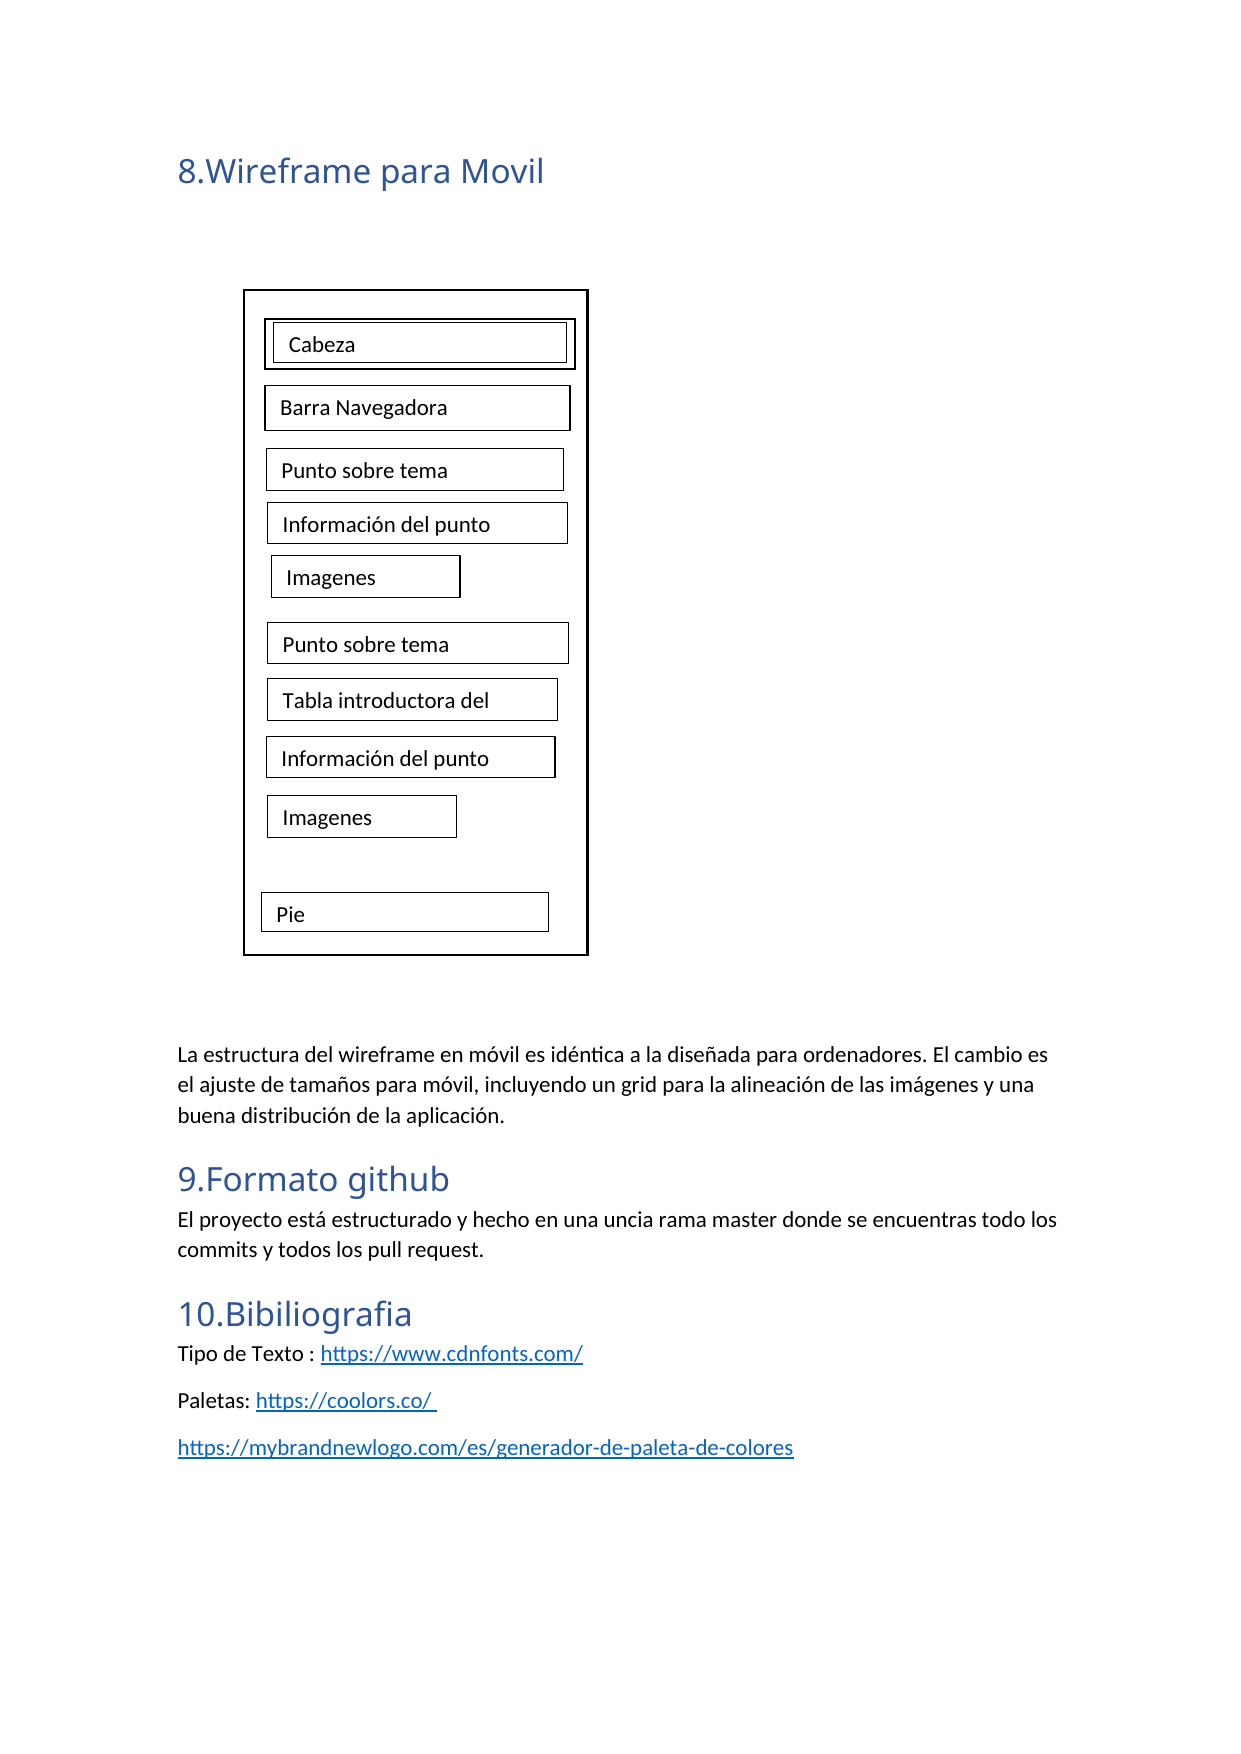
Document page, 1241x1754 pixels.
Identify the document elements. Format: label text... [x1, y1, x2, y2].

text Paletas: https://coolors.co/ [177, 1386, 1063, 1414]
subtitle 8.Wireframe para Movil [177, 148, 1063, 193]
text La estructura del wireframe en móvil es idéntica a la diseñada para ordenadores. El cambio es el ajuste de tamaños para móvil, incluyendo un grid para la alineación de las imágenes y una buena distribución de la aplicación. [177, 1040, 1063, 1129]
text El proyecto está estructurado y hecho en una uncia rama master donde se encuentras todo los commits y todos los pull request. [177, 1205, 1063, 1263]
text Tipo de Texto : https://www.cdnfonts.com/ [177, 1339, 1063, 1367]
text https://mybrandnewlogo.com/es/generador-de-paleta-de-colores [177, 1433, 1063, 1461]
subtitle 9.Formato github [177, 1156, 1063, 1201]
subtitle 10.Bibiliografia [177, 1290, 1063, 1336]
